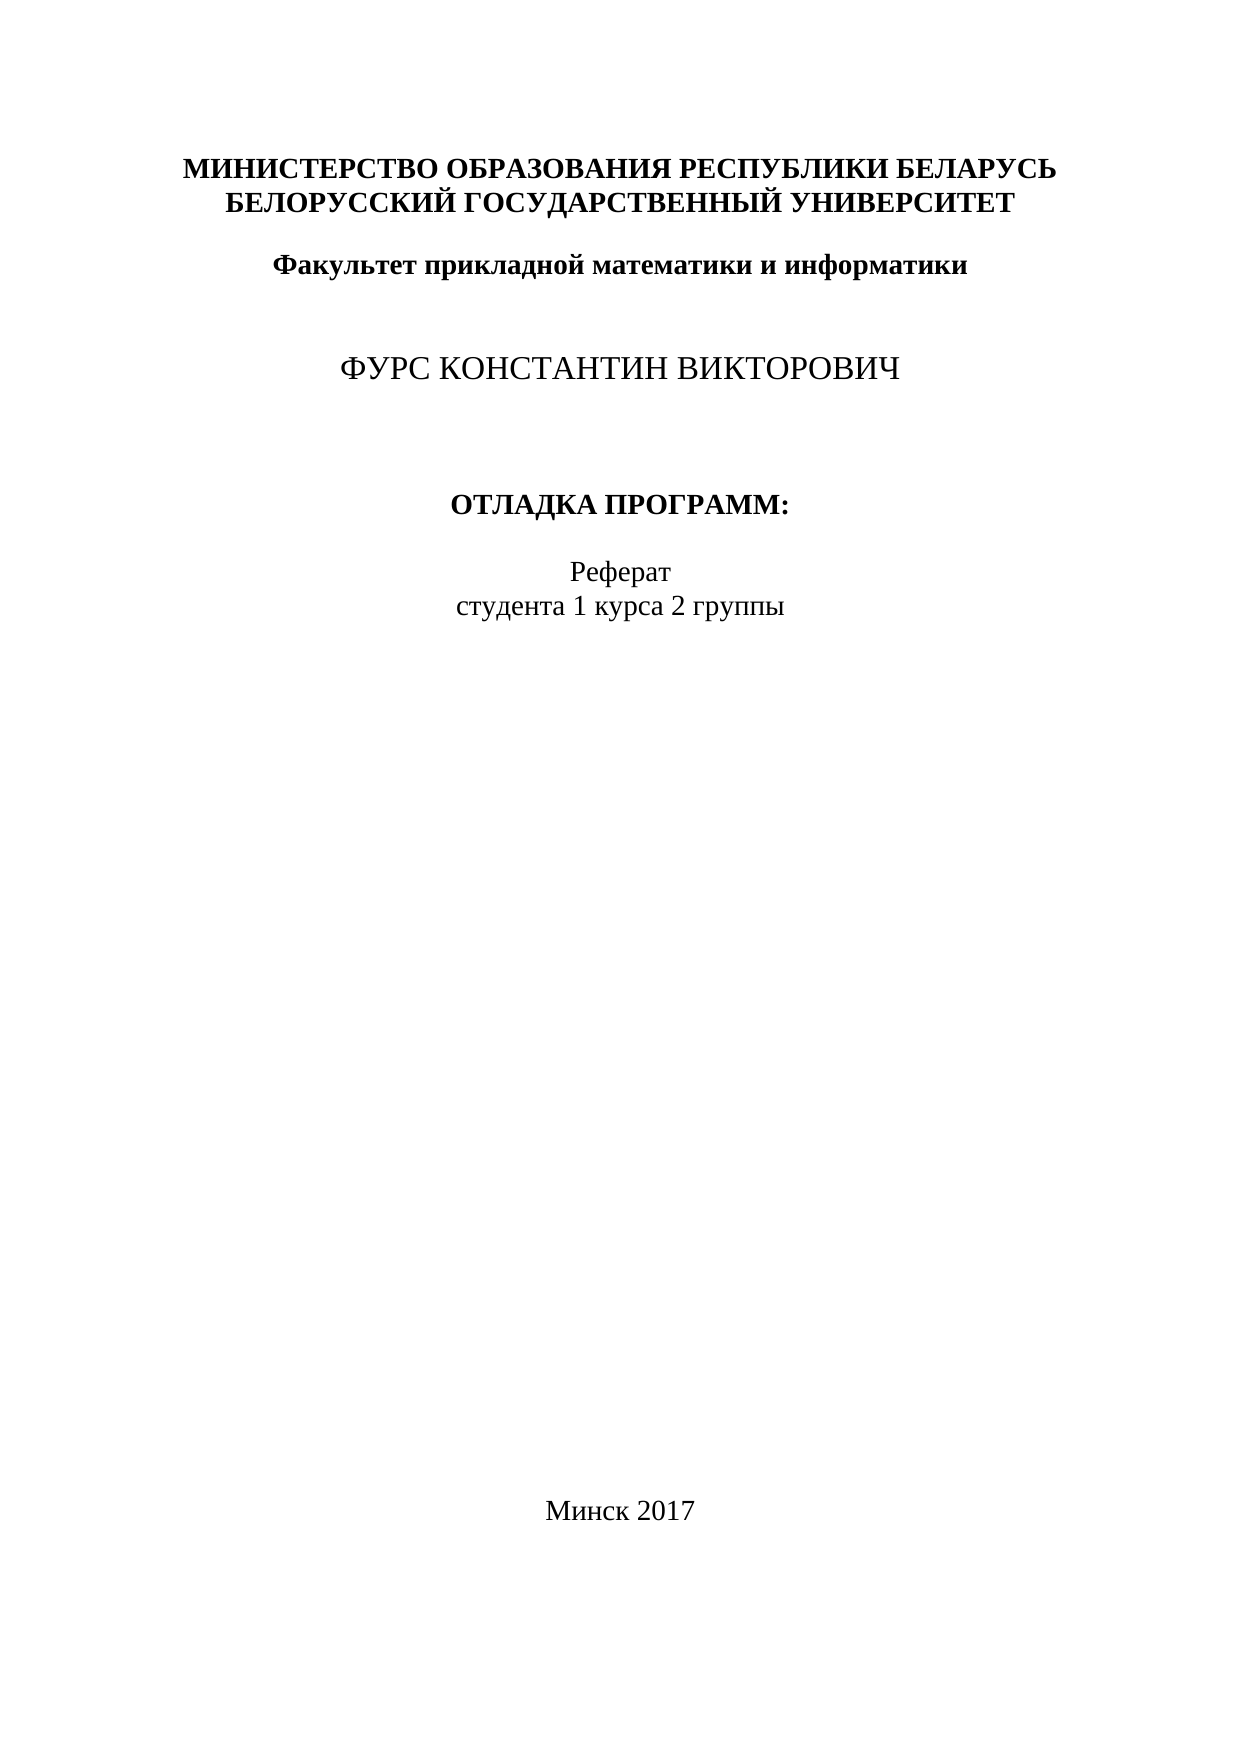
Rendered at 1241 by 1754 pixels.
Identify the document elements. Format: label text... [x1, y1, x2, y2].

text Реферат студента 1 курса 2 группы [59, 554, 1181, 621]
text ФУРС КОНСТАНТИН ВИКТОРОВИЧ [59, 348, 1181, 386]
text Факультет прикладной математики и информатики [59, 247, 1181, 281]
title Министерство образования Республики Беларусь [59, 152, 1181, 185]
text Минск 2017 [59, 1493, 1181, 1527]
title БЕЛОРУССКИЙ ГОСУДАРСТВЕННЫЙ УНИВЕРСИТЕТ [59, 185, 1181, 219]
text ОТЛАДКА ПРОГРАММ: [59, 487, 1181, 521]
